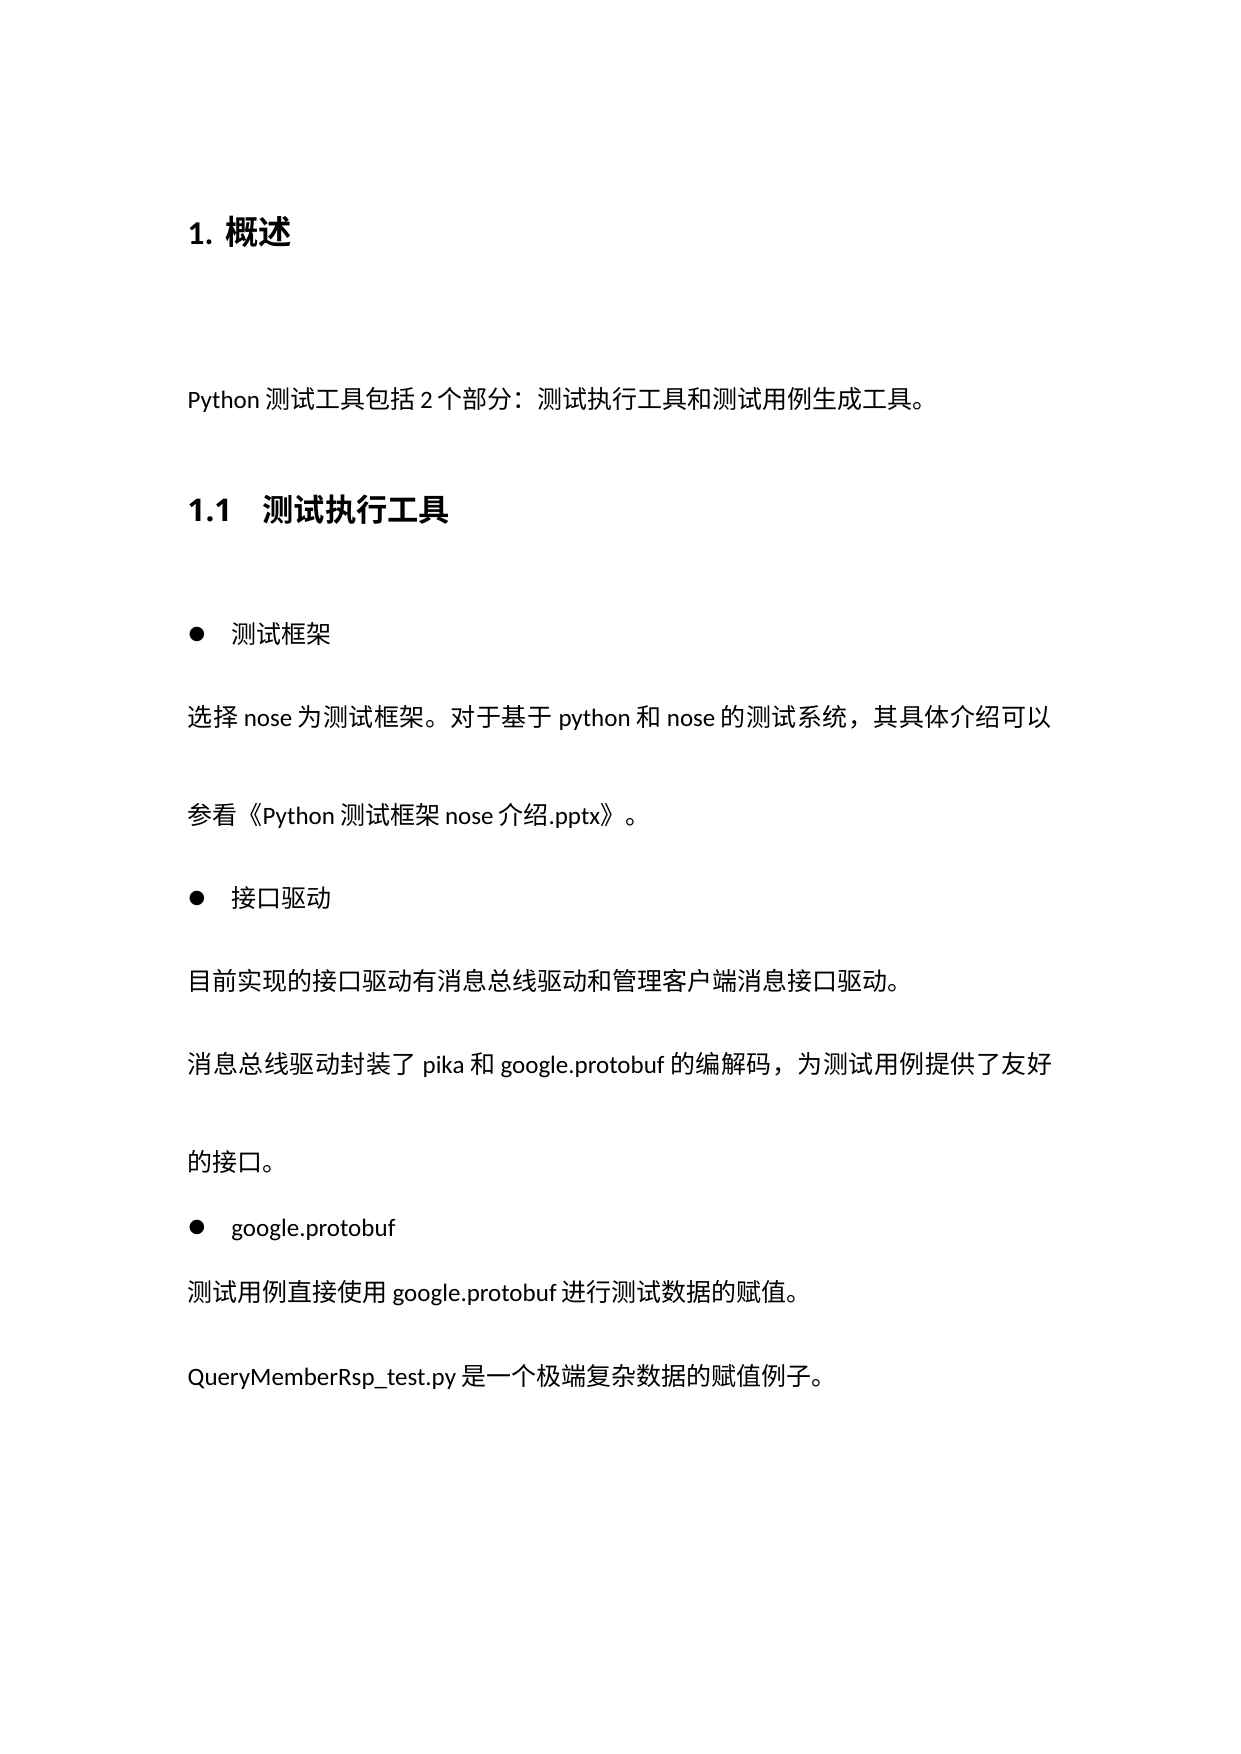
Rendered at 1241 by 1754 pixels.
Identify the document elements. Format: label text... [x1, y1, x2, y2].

text 选择nose为测试框架。对于基于python和nose的测试系统，其具体介绍可以参看《Python测试框架nose介绍.pptx》。 [187, 683, 1053, 846]
list google.protobuf [187, 1211, 1053, 1243]
text 消息总线驱动封装了pika和google.protobuf的编解码，为测试用例提供了友好的接口。 [187, 1030, 1053, 1193]
text Python测试工具包括2个部分：测试执行工具和测试用例生成工具。 [187, 365, 1053, 430]
text QueryMemberRsp_test.py是一个极端复杂数据的赋值例子。 [187, 1342, 1053, 1407]
text 测试用例直接使用google.protobuf进行测试数据的赋值。 [187, 1258, 1053, 1323]
list 测试框架 [187, 600, 1053, 665]
text 目前实现的接口驱动有消息总线驱动和管理客户端消息接口驱动。 [187, 947, 1053, 1012]
subtitle 测试执行工具 [187, 475, 1053, 540]
subtitle 概述 [187, 197, 1053, 262]
list 接口驱动 [187, 864, 1053, 929]
